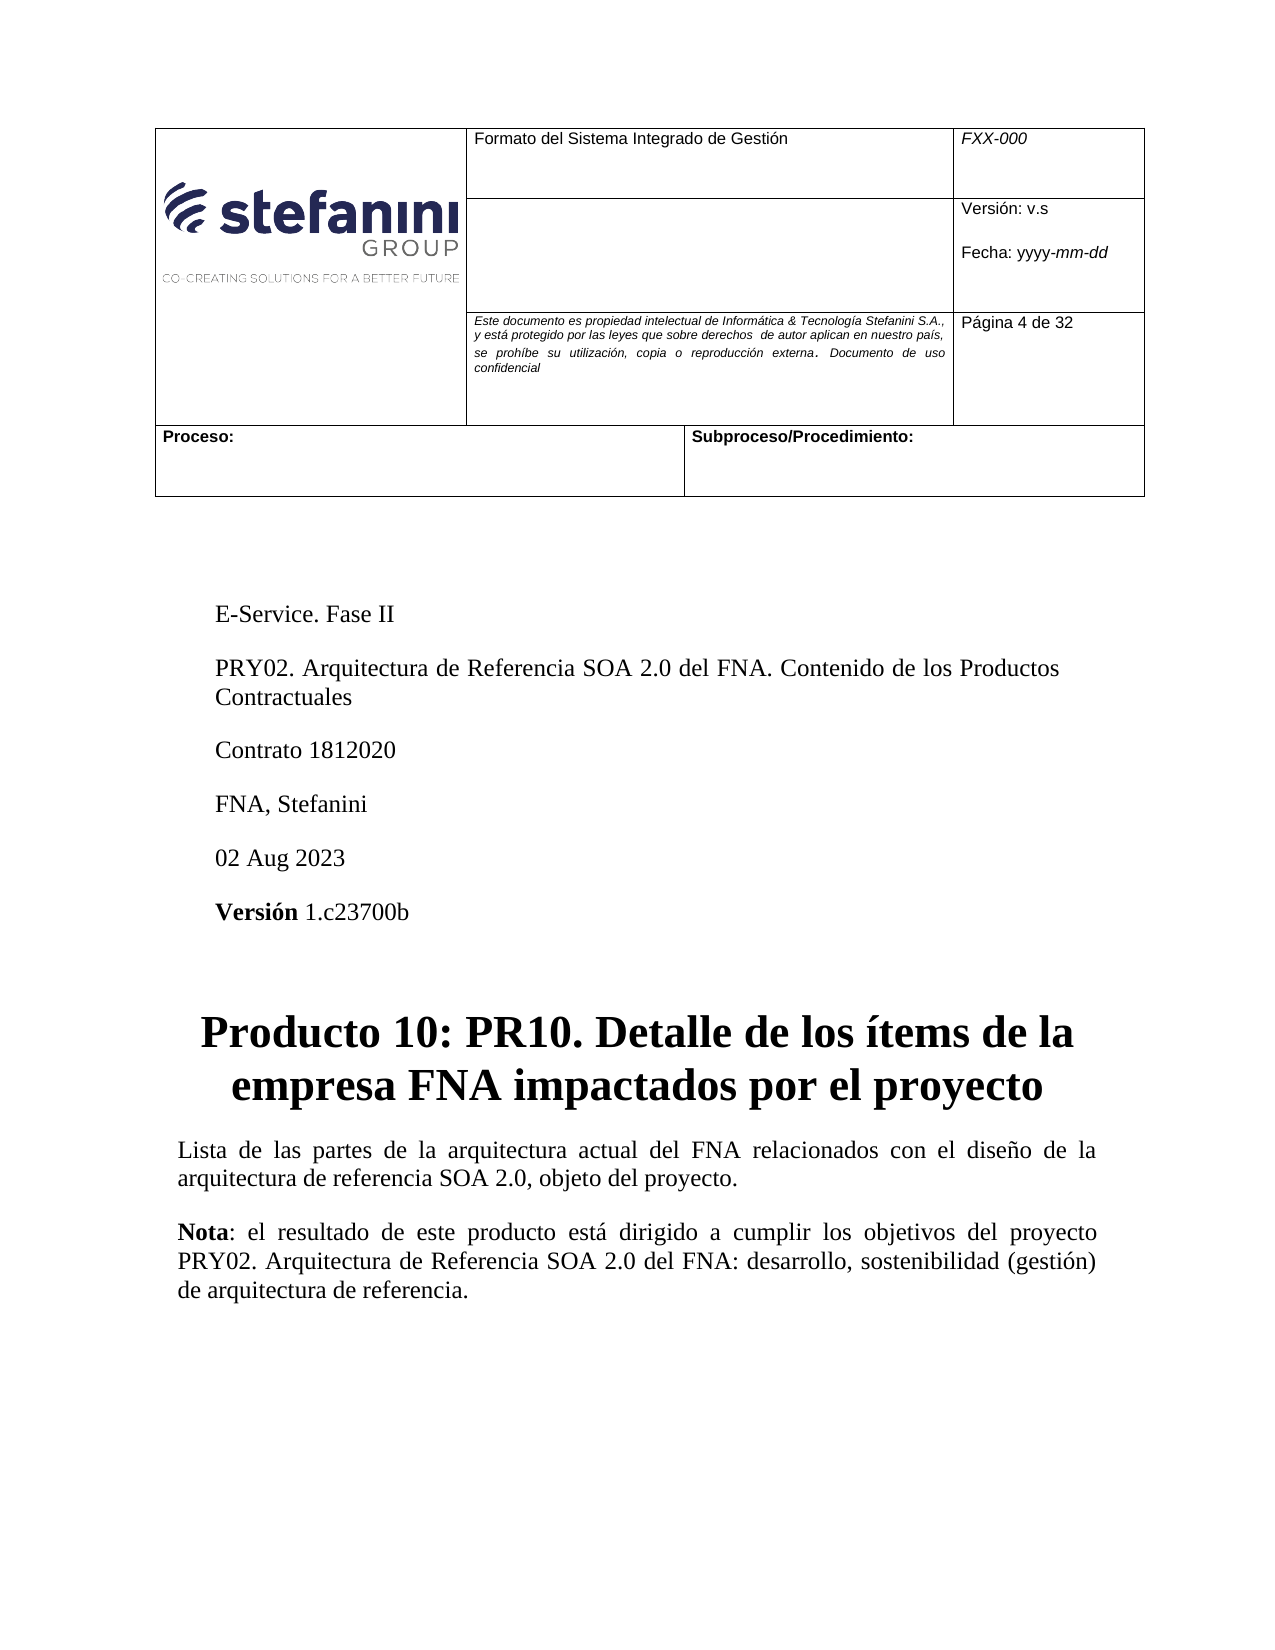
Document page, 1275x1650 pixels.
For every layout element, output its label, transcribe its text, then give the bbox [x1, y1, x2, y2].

text Nota: el resultado de este producto está dirigido a cumplir los objetivos del proyecto PRY02. Arquitectura de Referencia SOA 2.0 del FNA: desarrollo, sostenibilidad (gestión) de arquitectura de referencia. [177, 1217, 1098, 1303]
text Versión 1.c23700b [215, 897, 1060, 926]
text Contrato 1812020 [215, 736, 1060, 764]
subtitle Producto 10: PR10. Detalle de los ítems de la empresa FNA impactados por el proyecto [177, 1004, 1098, 1110]
text PRY02. Arquitectura de Referencia SOA 2.0 del FNA. Contenido de los Productos Contractuales [215, 653, 1060, 711]
text E-Service. Fase II [215, 599, 1060, 628]
text Lista de las partes de la arquitectura actual del FNA relacionados con el diseño de la arquitectura de referencia SOA 2.0, objeto del proyecto. [177, 1135, 1098, 1192]
picture [162, 182, 460, 286]
text FNA, Stefanini [215, 789, 1060, 818]
text 02 Aug 2023 [215, 843, 1060, 872]
